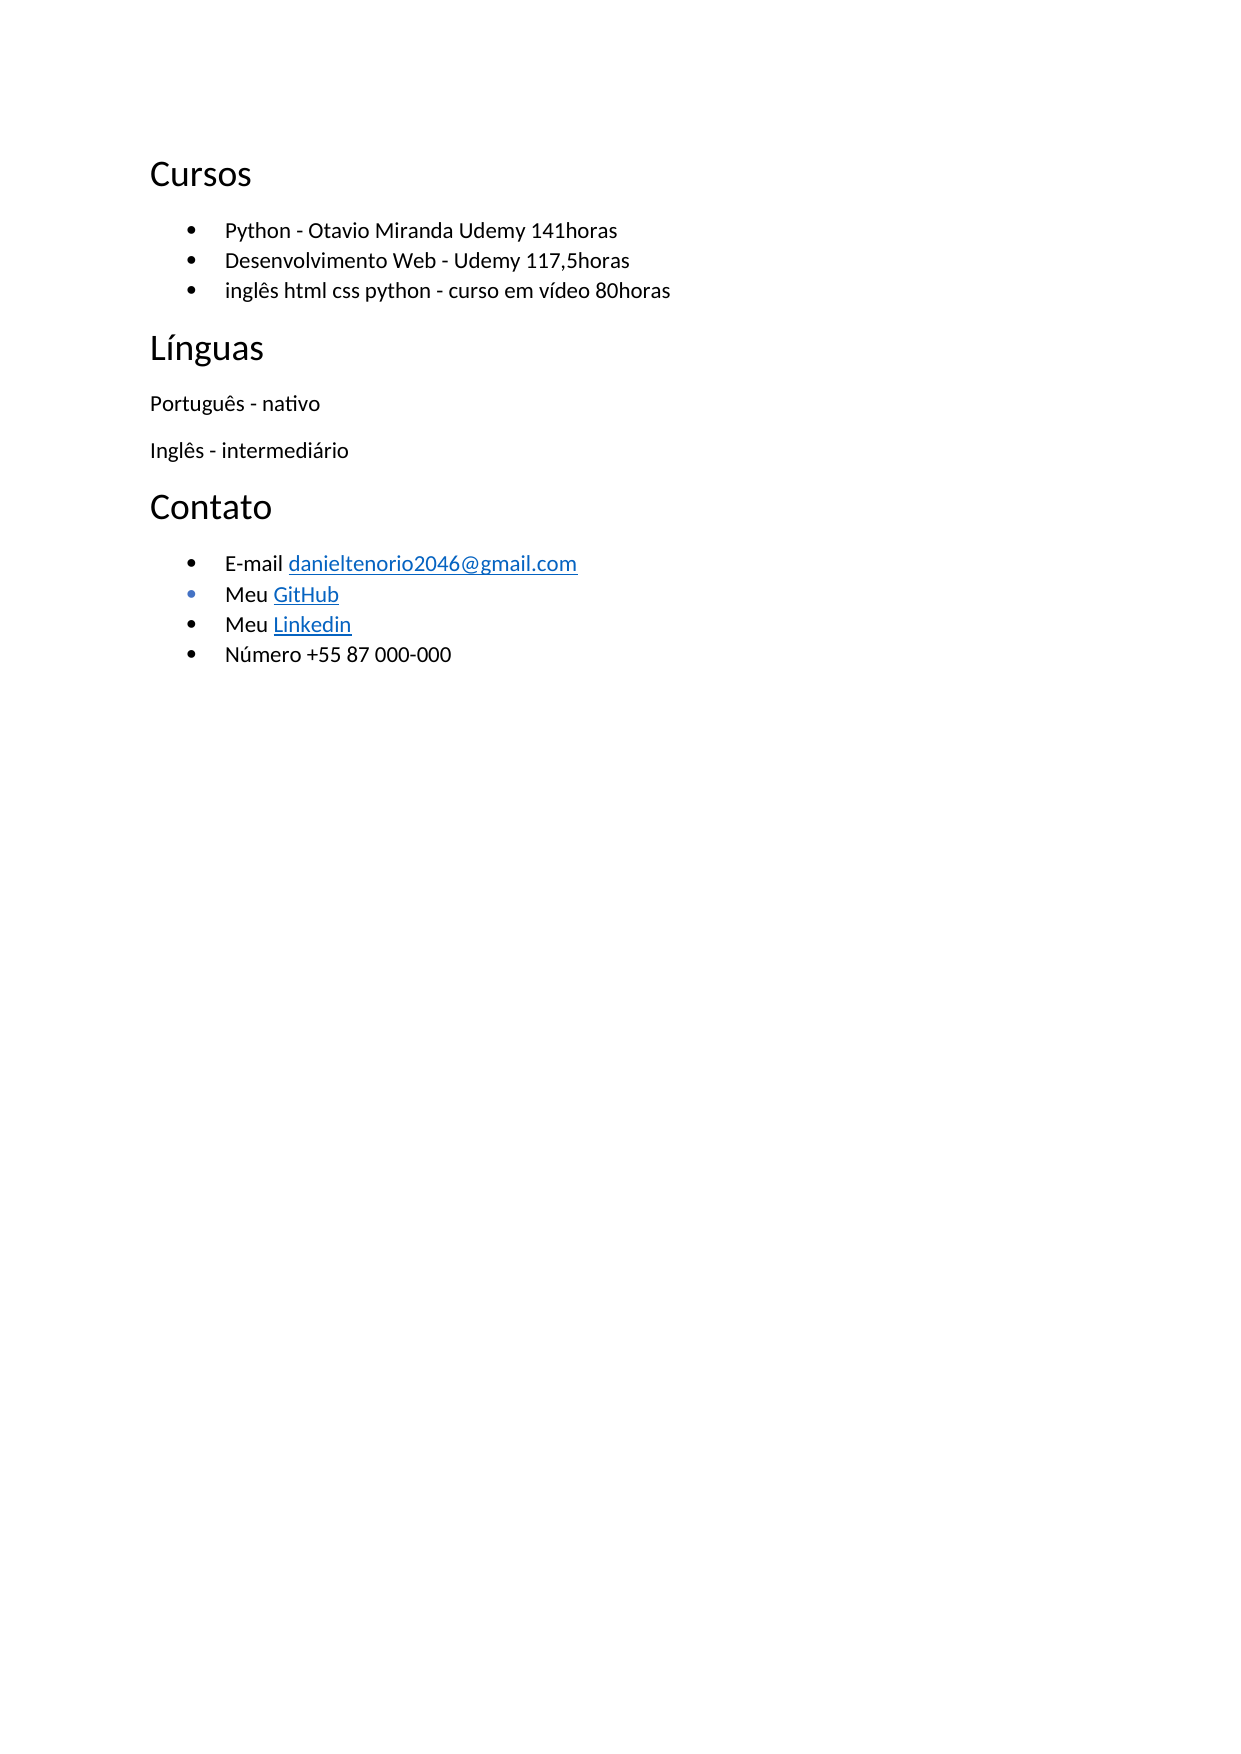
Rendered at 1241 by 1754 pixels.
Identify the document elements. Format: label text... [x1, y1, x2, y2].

list Meu GitHub [187, 580, 1090, 608]
text Inglês - intermediário [150, 436, 1090, 464]
text Línguas [150, 323, 1090, 369]
list Python - Otavio Miranda Udemy 141horas [187, 216, 1090, 244]
list inglês html css python - curso em vídeo 80horas [187, 277, 1090, 304]
list E-mail danieltenorio2046@gmail.com [187, 549, 1090, 577]
list Desenvolvimento Web - Udemy 117,5horas [187, 246, 1090, 274]
list Número +55 87 000-000 [187, 640, 1090, 668]
text Português - nativo [150, 389, 1090, 418]
text Cursos [150, 150, 1090, 196]
list Meu Linkedin [187, 610, 1090, 638]
text Contato [150, 483, 1090, 529]
